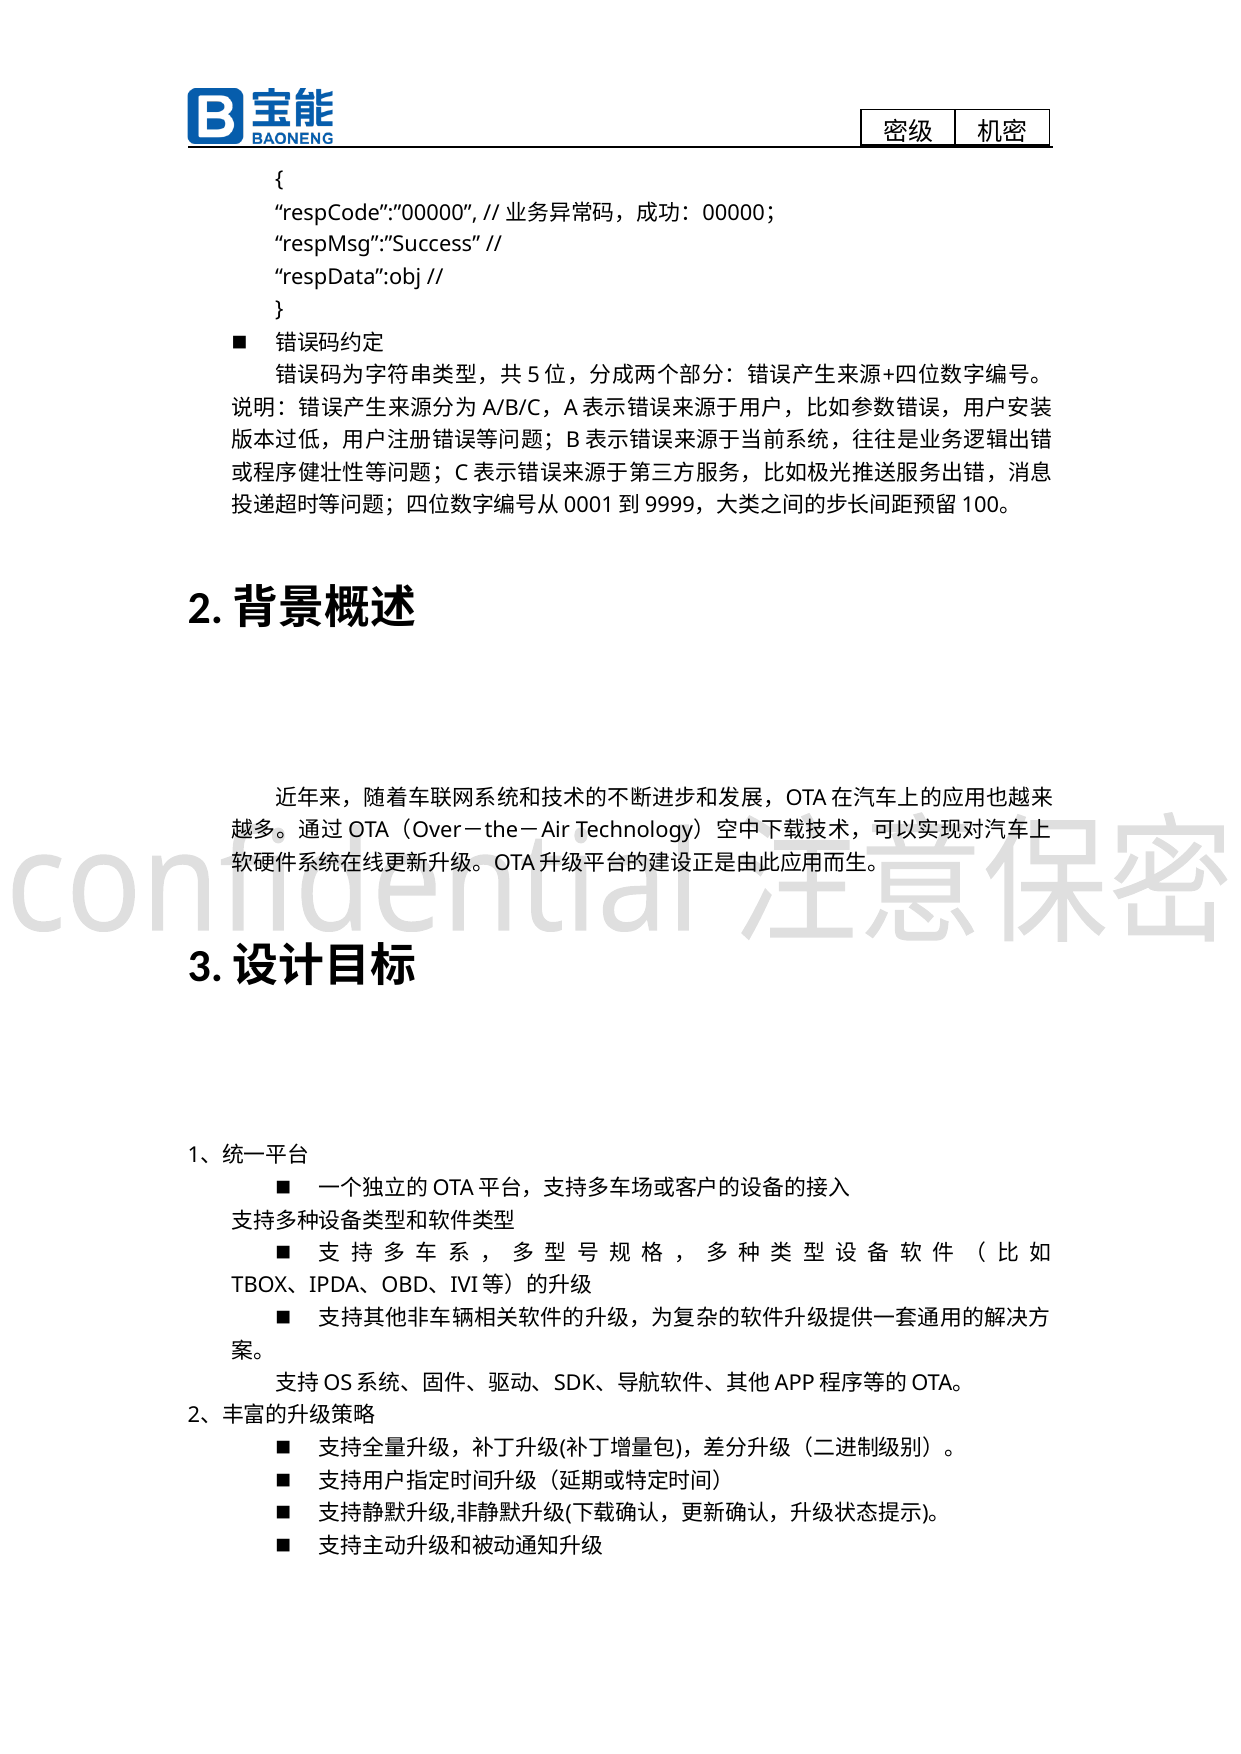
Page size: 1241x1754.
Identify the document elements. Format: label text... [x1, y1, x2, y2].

list 错误码约定 [231, 324, 1053, 357]
list 支持用户指定时间升级（延期或特定时间） [231, 1462, 1053, 1495]
text 近年来，随着车联网系统和技术的不断进步和发展，OTA在汽车上的应用也越来越多。通过OTA（Over－the－Air Technology）空中下载技术，可以实现对汽车上软硬件系统在线更新升级。OTA升级平台的建设正是由此应用而生。 [231, 779, 1053, 877]
subtitle 设计目标 [187, 912, 1053, 1010]
text 支持OS系统、固件、驱动、SDK、导航软件、其他APP程序等的OTA。 [231, 1365, 1053, 1397]
text “respMsg”:”Success” // [231, 227, 1053, 259]
list 丰富的升级策略 [187, 1397, 1053, 1430]
list 支持全量升级，补丁升级(补丁增量包)，差分升级（二进制级别）。 [231, 1430, 1053, 1462]
text “respCode”:”00000”, // 业务异常码，成功：00000； [231, 194, 1053, 227]
text } [231, 292, 1053, 324]
list 支持主动升级和被动通知升级 [231, 1527, 1053, 1560]
list 一个独立的OTA平台，支持多车场或客户的设备的接入 [231, 1170, 1053, 1202]
subtitle 背景概述 [187, 555, 1053, 652]
list 支持静默升级,非静默升级(下载确认，更新确认，升级状态提示)。 [231, 1495, 1053, 1527]
text “respData”:obj // [231, 259, 1053, 292]
text { [231, 162, 1053, 194]
list 支持多车系，多型号规格，多种类型设备软件（比如TBOX、IPDA、OBD、IVI等）的升级 [231, 1235, 1053, 1300]
list 支持其他非车辆相关软件的升级，为复杂的软件升级提供一套通用的解决方案。 [231, 1300, 1053, 1365]
picture [187, 88, 333, 144]
text 错误码为字符串类型，共5位，分成两个部分：错误产生来源+四位数字编号。 说明：错误产生来源分为A/B/C，A表示错误来源于用户，比如参数错误，用户安装版本过低，用户注册错误等问题；B表示错误来源于当前系统，往往是业务逻辑出错，或程序健壮性等问题；C表示错误来源于第三方服务，比如极光推送服务出错，消息投递超时等问题；四位数字编号从0001到9999，大类之间的步长间距预留100。 [231, 357, 1053, 519]
text 支持多种设备类型和软件类型 [231, 1202, 1053, 1235]
list 统一平台 [187, 1137, 1053, 1170]
